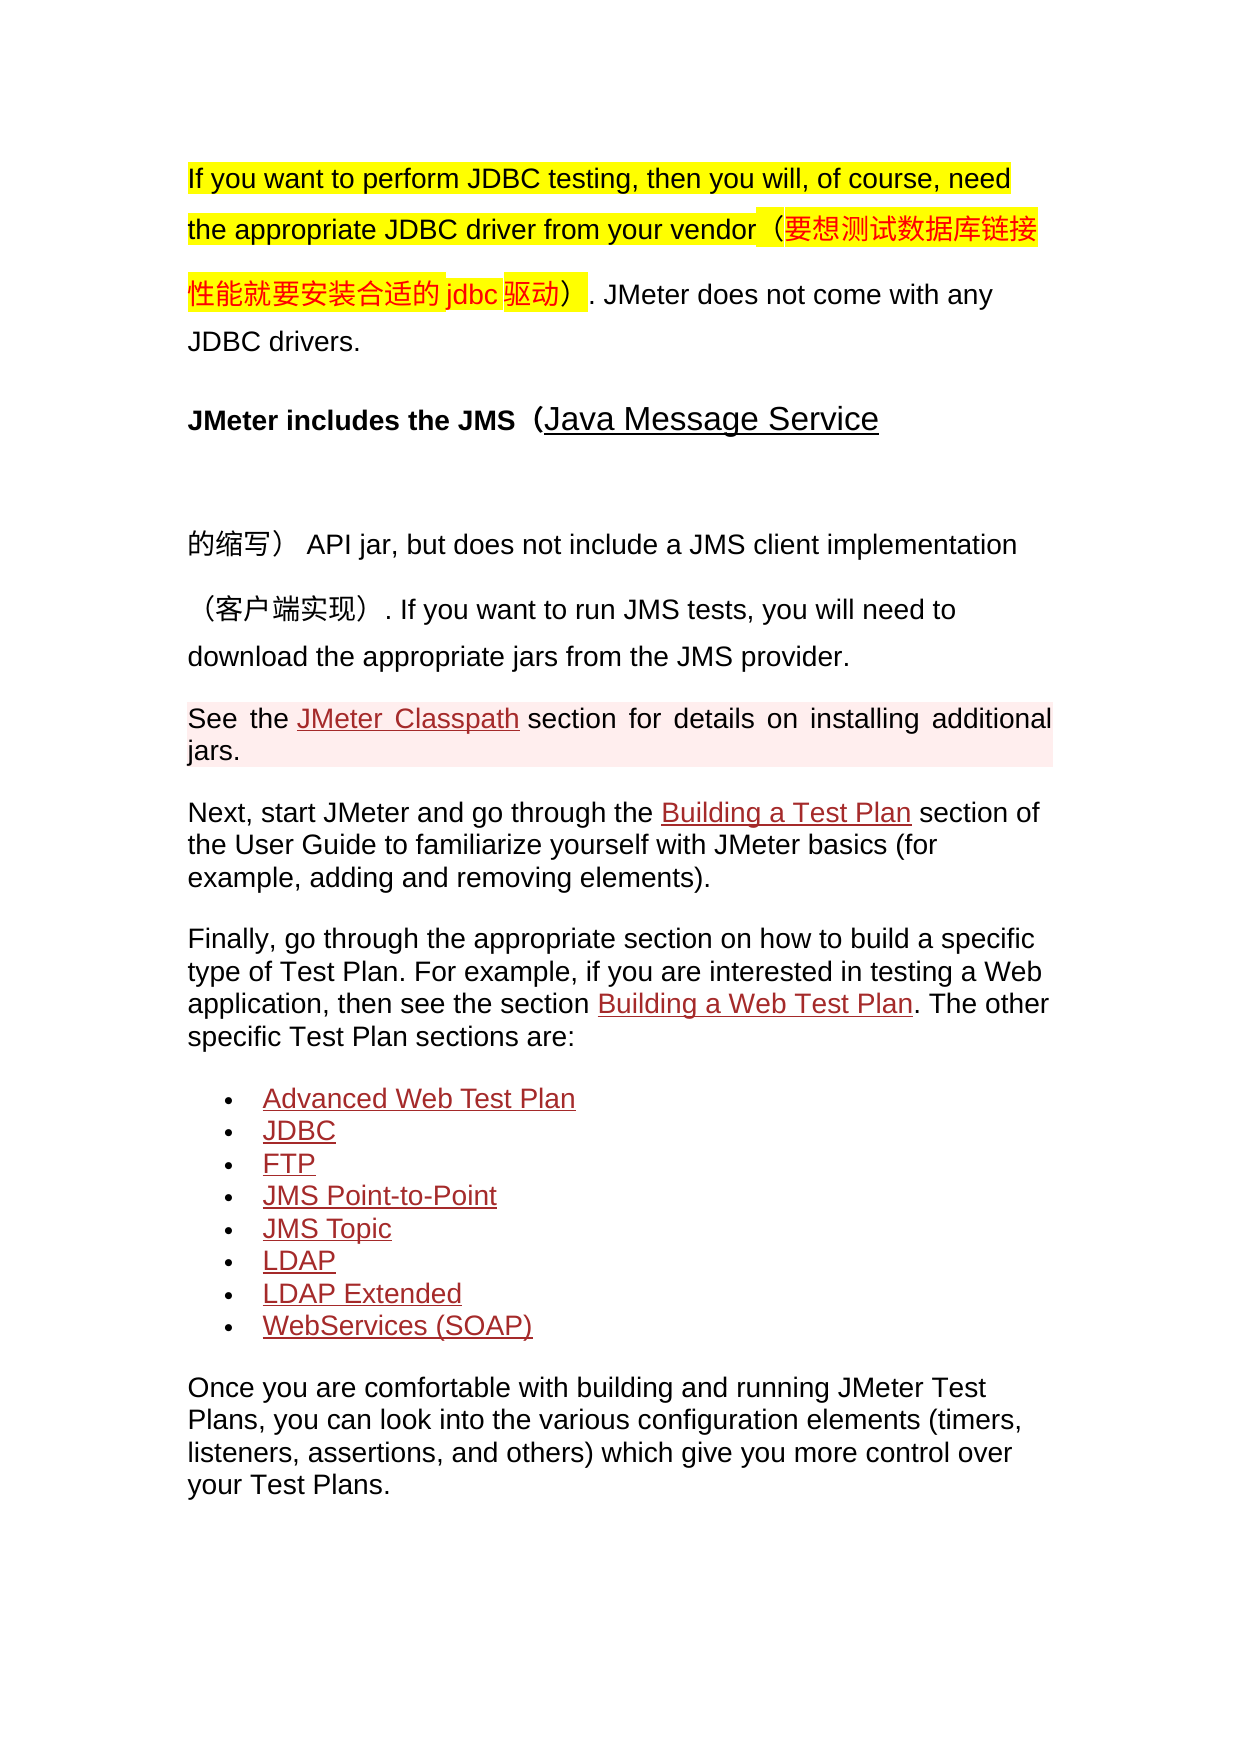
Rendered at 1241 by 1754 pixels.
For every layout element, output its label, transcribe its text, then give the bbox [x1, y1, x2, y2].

list WebServices (SOAP) [225, 1309, 1053, 1342]
subtitle JMeter includes the JMS（Java Message Service [187, 386, 1053, 451]
list Advanced Web Test Plan [225, 1082, 1053, 1114]
text See the JMeter Classpath section for details on installing additional jars. [187, 702, 1053, 767]
list FTP [225, 1147, 1053, 1179]
text 的缩写） API jar, but does not include a JMS client implementation（客户端实现）. If you want to run JMS tests, you will need to download the appropriate jars from the JMS provider. [187, 510, 1053, 672]
text If you want to perform JDBC testing, then you will, of course, need the appropriate JDBC driver from your vendor（要想测试数据库链接性能就要安装合适的jdbc驱动）. JMeter does not come with any JDBC drivers. [187, 162, 1053, 357]
list JMS Point-to-Point [225, 1179, 1053, 1212]
list LDAP Extended [225, 1277, 1053, 1309]
text Once you are comfortable with building and running JMeter Test Plans, you can look into the various configuration elements (timers, listeners, assertions, and others) which give you more control over your Test Plans. [187, 1371, 1053, 1501]
list JDBC [225, 1114, 1053, 1147]
list JMS Topic [225, 1212, 1053, 1244]
list LDAP [225, 1244, 1053, 1277]
text Finally, go through the appropriate section on how to build a specific type of Test Plan. For example, if you are interested in testing a Web application, then see the section Building a Web Test Plan. The other specific Test Plan sections are: [187, 922, 1053, 1052]
text Next, start JMeter and go through the Building a Test Plan section of the User Guide to familiarize yourself with JMeter basics (for example, adding and removing elements). [187, 796, 1053, 893]
